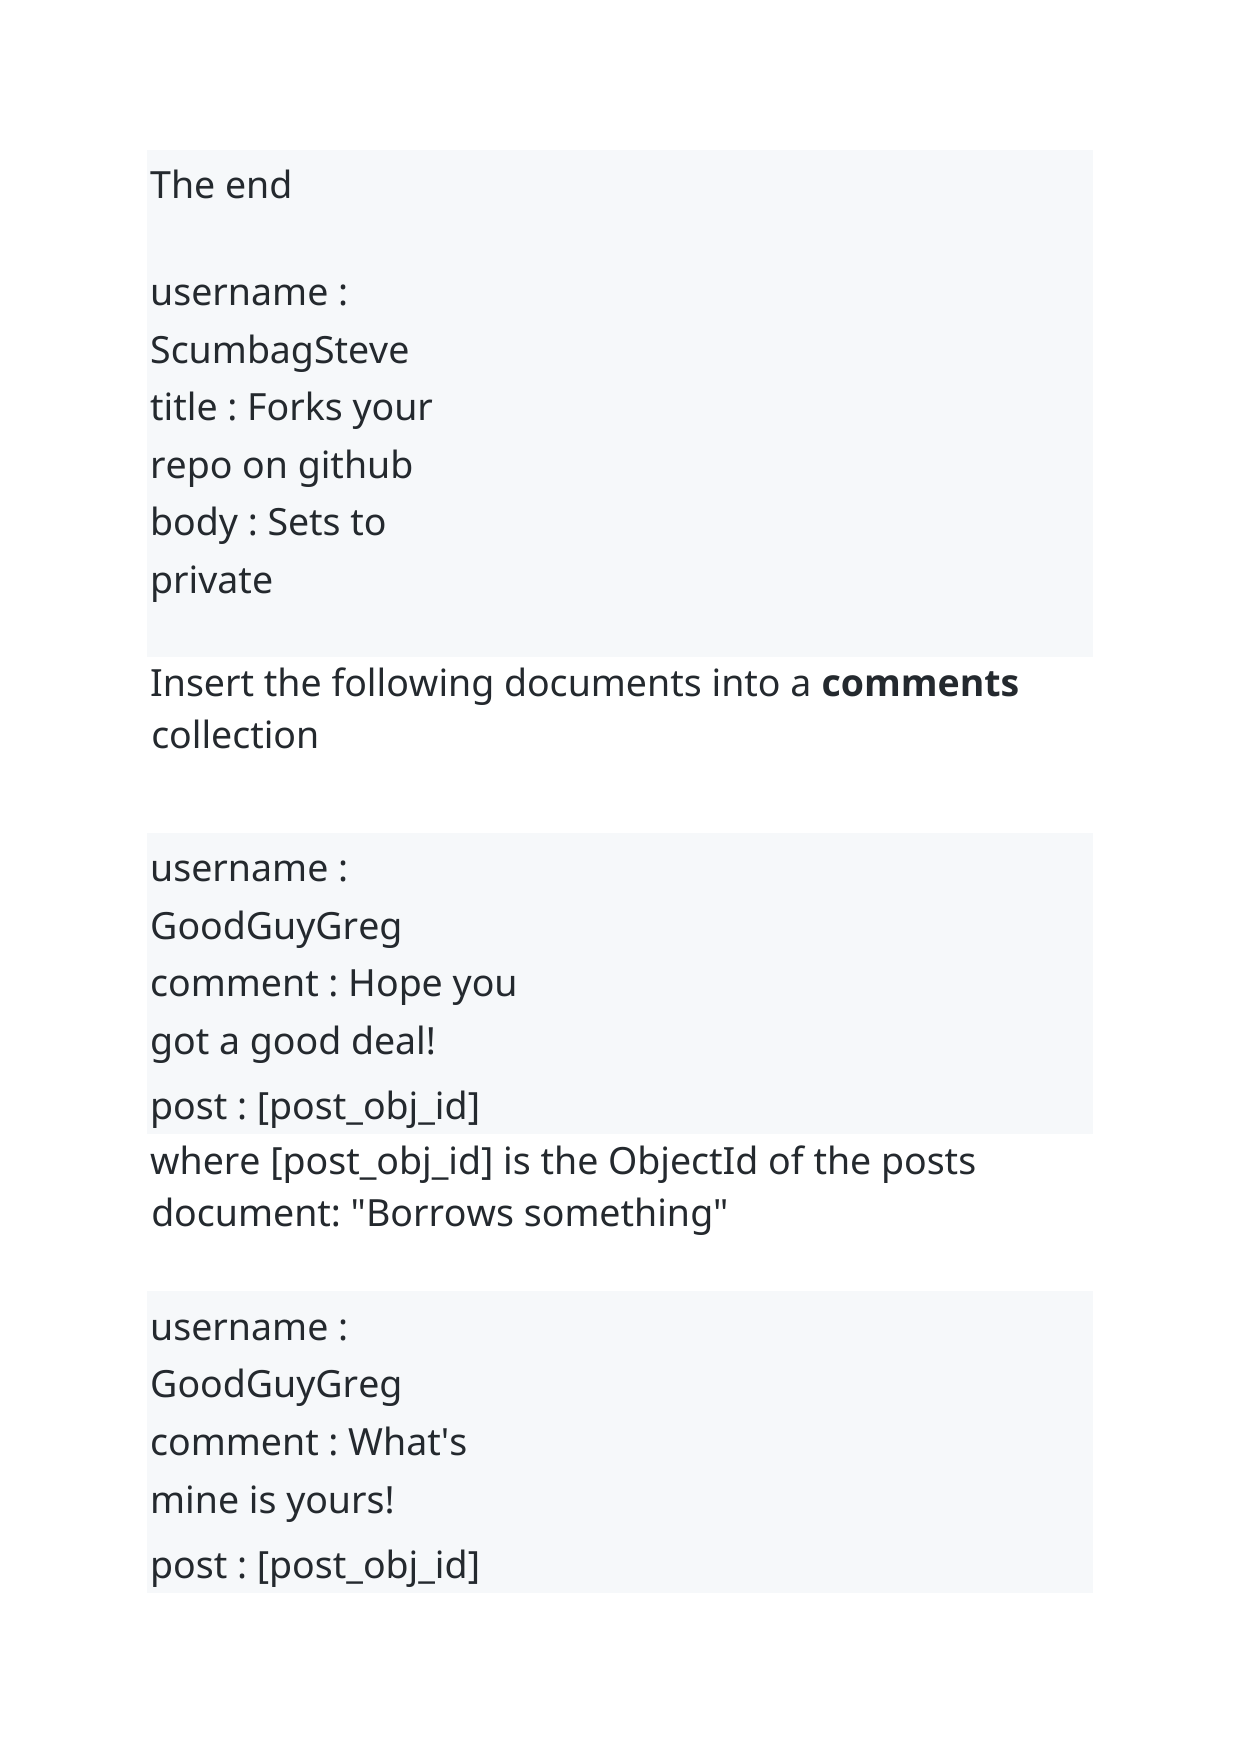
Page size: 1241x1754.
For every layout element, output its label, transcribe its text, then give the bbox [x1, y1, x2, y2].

table_header username : GoodGuyGreg comment : What's mine is yours! post : [post_obj_id] [147, 1291, 1093, 1593]
table_header username : GoodGuyGreg comment : Hope you got a good deal! post : [post_obj_id] [147, 833, 1093, 1134]
text where [post_obj_id] is the ObjectId of the posts document: "Borrows something" [150, 1134, 1089, 1238]
text Insert the following documents into a comments collection [150, 657, 1089, 760]
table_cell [147, 150, 1093, 657]
